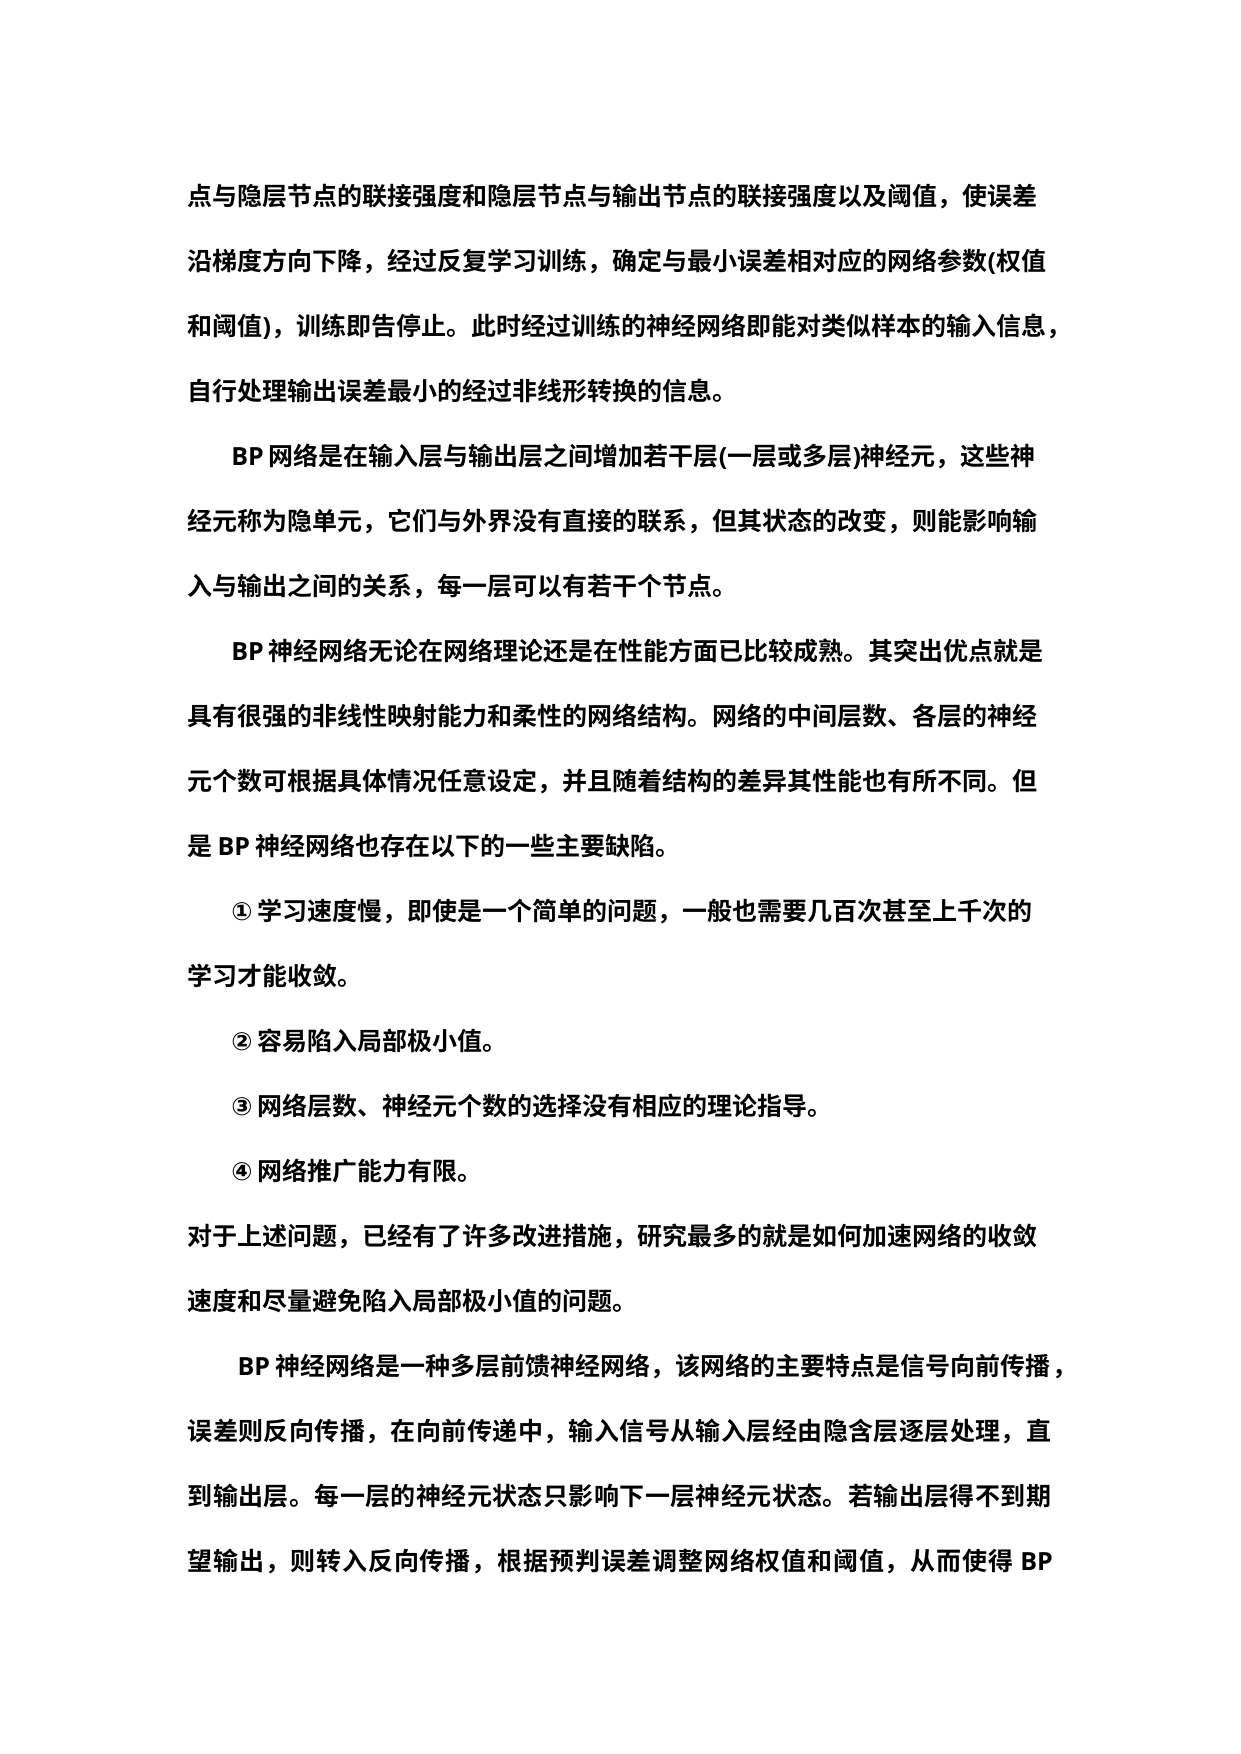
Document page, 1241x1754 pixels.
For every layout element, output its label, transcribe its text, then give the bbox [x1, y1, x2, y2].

text ④网络推广能力有限。 [187, 1137, 1053, 1202]
text BP神经网络无论在网络理论还是在性能方面已比较成熟。其突出优点就是具有很强的非线性映射能力和柔性的网络结构。网络的中间层数、各层的神经元个数可根据具体情况任意设定，并且随着结构的差异其性能也有所不同。但是BP神经网络也存在以下的一些主要缺陷。 [187, 617, 1053, 877]
text ③网络层数、神经元个数的选择没有相应的理论指导。 [187, 1072, 1053, 1137]
text BP网络是在输入层与输出层之间增加若干层(一层或多层)神经元，这些神经元称为隐单元，它们与外界没有直接的联系，但其状态的改变，则能影响输入与输出之间的关系，每一层可以有若干个节点。 [187, 422, 1053, 617]
text ①学习速度慢，即使是一个简单的问题，一般也需要几百次甚至上千次的学习才能收敛。 [187, 877, 1053, 1007]
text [187, 1332, 1053, 1592]
text 对于上述问题，已经有了许多改进措施，研究最多的就是如何加速网络的收敛速度和尽量避免陷入局部极小值的问题。 [187, 1202, 1053, 1332]
text ②容易陷入局部极小值。 [187, 1007, 1053, 1072]
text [187, 162, 1053, 422]
